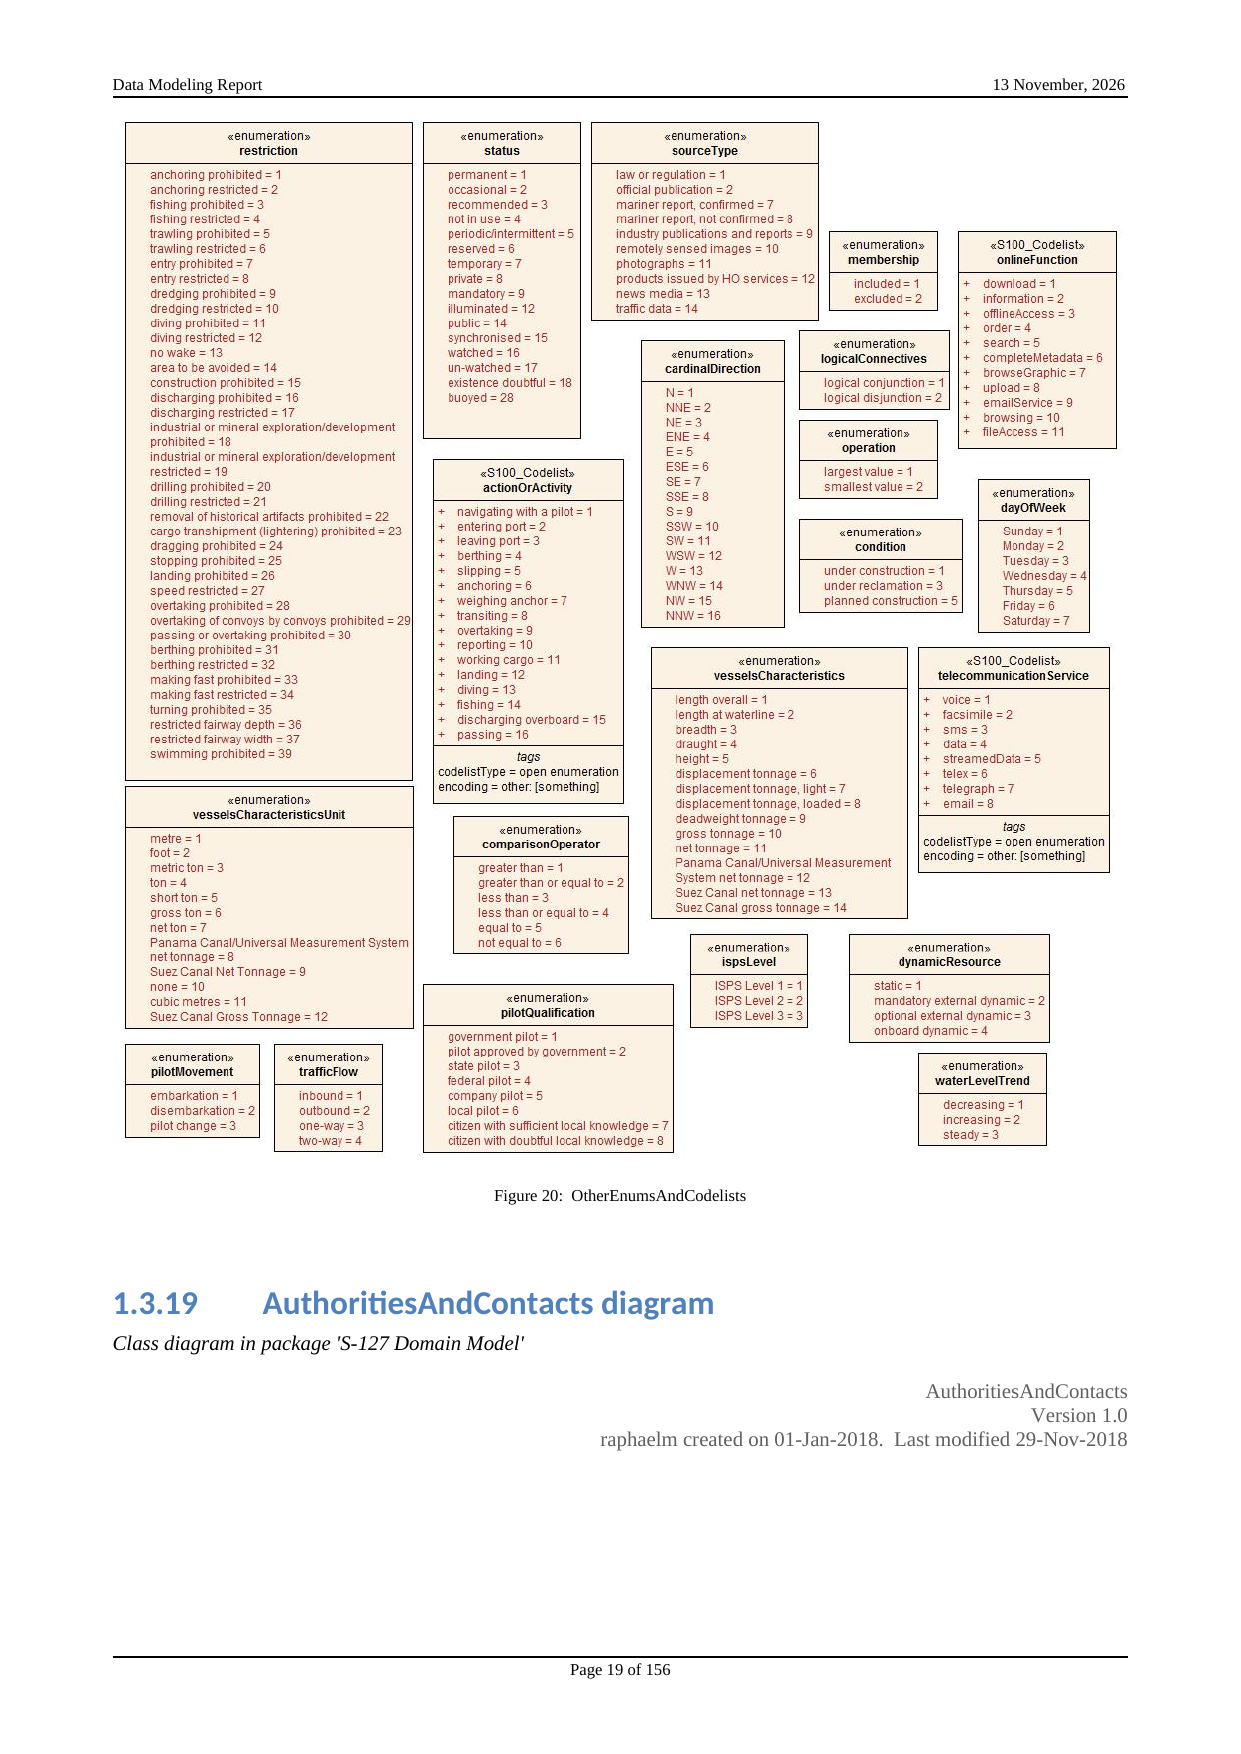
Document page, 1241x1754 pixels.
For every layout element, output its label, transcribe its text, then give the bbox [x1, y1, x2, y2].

text OtherEnumsAndCodelists [112, 1186, 1128, 1205]
text AuthoritiesAndContacts [112, 1379, 1128, 1403]
subtitle AuthoritiesAndContacts diagram [112, 1282, 1128, 1323]
text Version 1.0 [112, 1403, 1128, 1427]
picture [115, 112, 1125, 1162]
text Class diagram in package 'S-127 Domain Model' [112, 1331, 1128, 1355]
text raphaelm created on 01-Jan-2018. Last modified 29-Nov-2018 [112, 1427, 1128, 1451]
